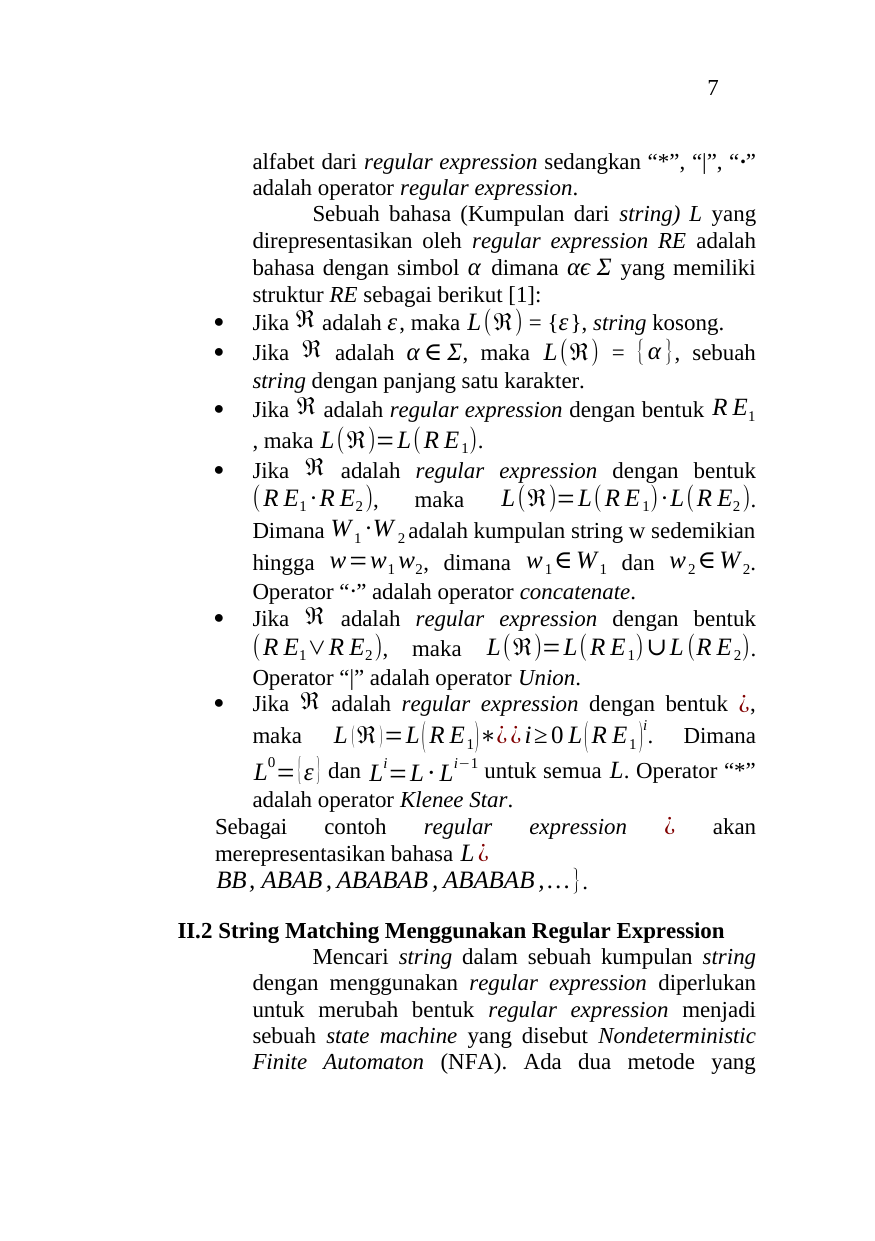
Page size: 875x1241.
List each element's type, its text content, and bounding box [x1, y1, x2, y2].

list Jika adalah regular expression dengan bentuk , maka . Dimana dan untuk semua . Operator “*” adalah operator Klenee Star. [215, 690, 756, 813]
text Sebuah bahasa (Kumpulan dari string) L yang direpresentasikan oleh regular expression RE adalah bahasa dengan simbol dimana yang memiliki struktur RE sebagai berikut: [252, 200, 756, 307]
text Sebagai contoh regular expression akan merepresentasikan bahasa [215, 813, 756, 867]
list Jika adalah , maka = {}, string kosong. [215, 307, 756, 337]
subtitle String Matching Menggunakan Regular Expression [177, 917, 756, 943]
list Jika adalah , maka = , sebuah string dengan panjang satu karakter. [215, 337, 756, 393]
list Jika adalah regular expression dengan bentuk , maka . [215, 393, 756, 457]
list Jika adalah regular expression dengan bentuk , maka . Operator “|” adalah operator Union. [215, 605, 756, 690]
text . [215, 867, 756, 896]
list Jika adalah regular expression dengan bentuk , maka . Dimana adalah kumpulan string w sedemikian hingga , dimana dan . Operator “” adalah operator concatenate. [215, 457, 756, 605]
